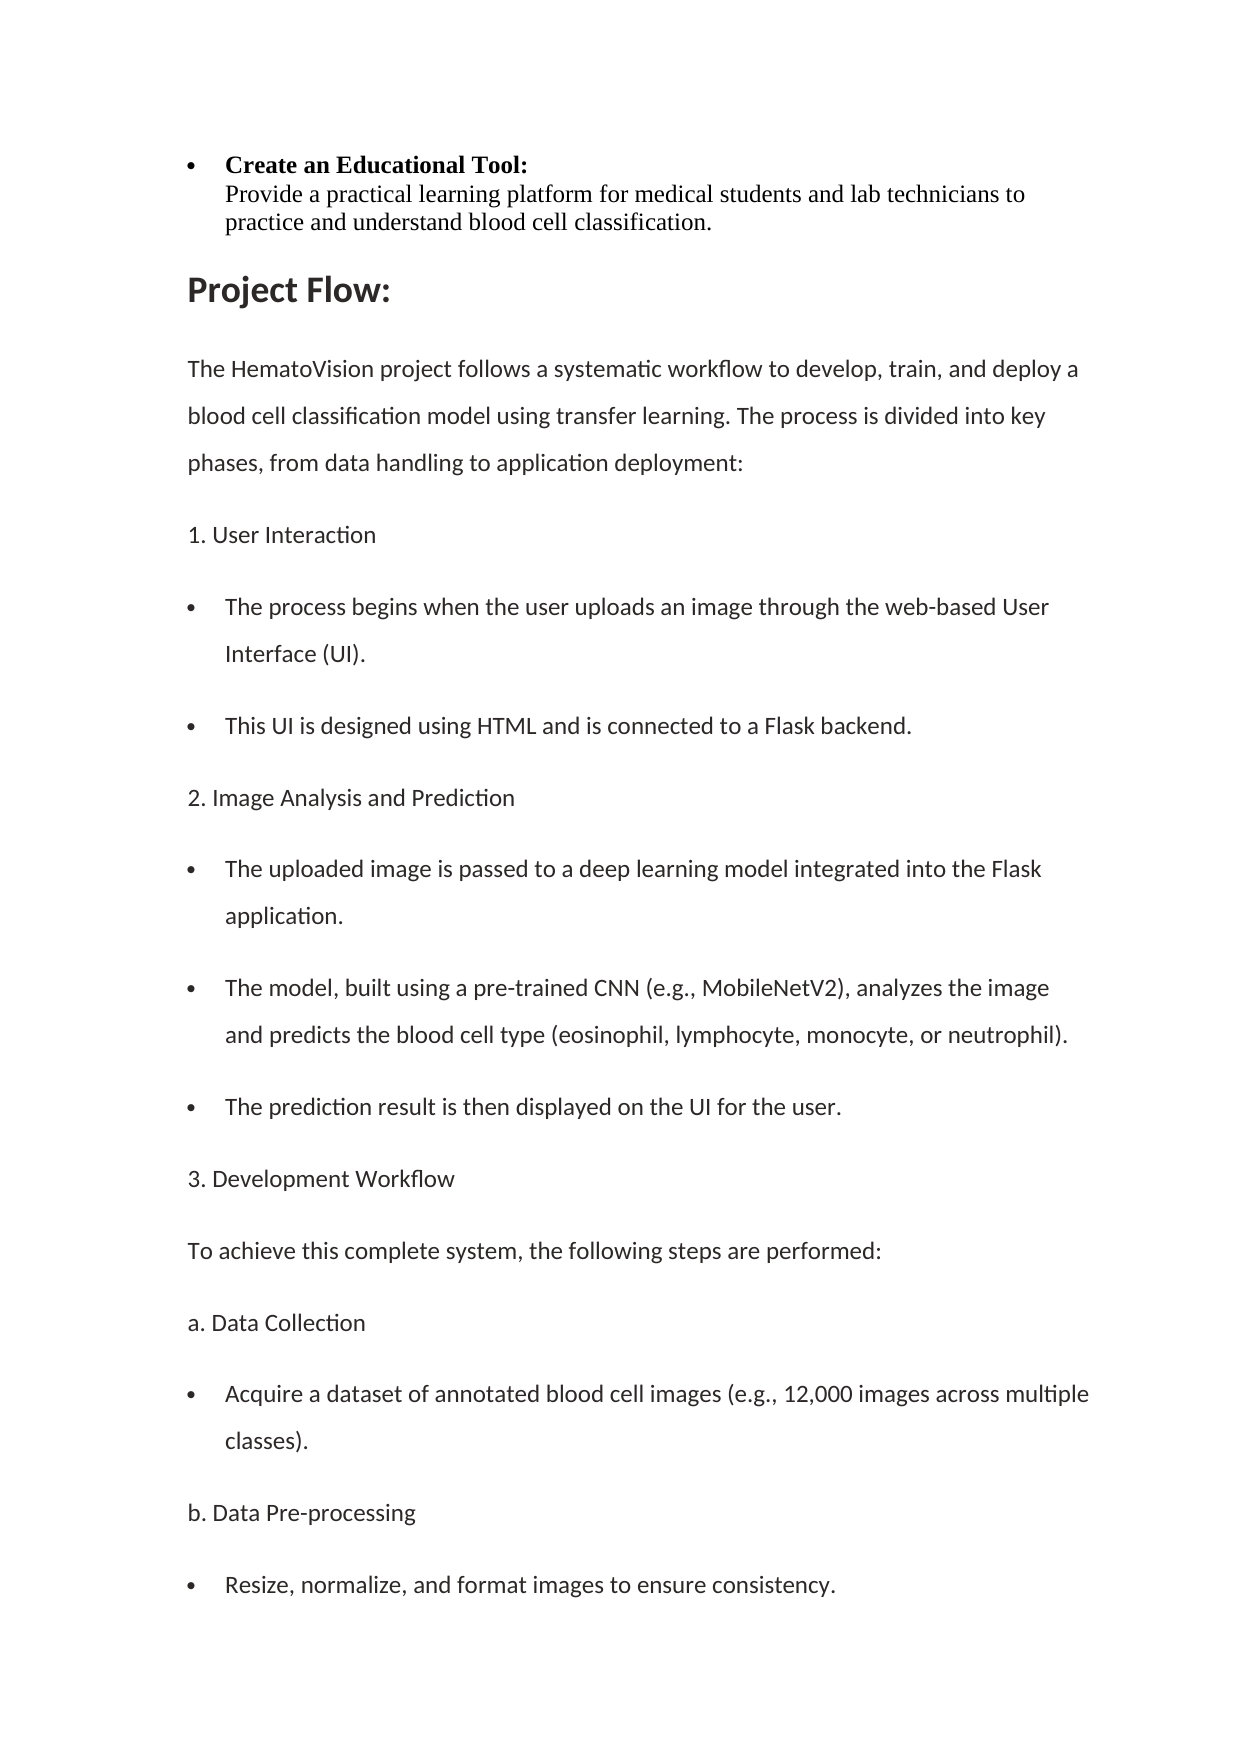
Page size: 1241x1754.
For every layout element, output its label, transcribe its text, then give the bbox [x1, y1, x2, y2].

list This UI is designed using HTML and is connected to a Flask backend. [187, 693, 1090, 740]
text b. Data Pre-processing [187, 1481, 1090, 1528]
text Project Flow: [187, 265, 1090, 312]
text 2. Image Analysis and Prediction [187, 765, 1090, 812]
list Resize, normalize, and format images to ensure consistency. [187, 1553, 1090, 1600]
list The model, built using a pre-trained CNN (e.g., MobileNetV2), analyzes the image and predicts the blood cell type (eosinophil, lymphocyte, monocyte, or neutrophil). [187, 956, 1090, 1050]
list The process begins when the user uploads an image through the web-based User Interface (UI). [187, 575, 1090, 668]
text 3. Development Workflow [187, 1147, 1090, 1193]
text To achieve this complete system, the following steps are performed: [187, 1218, 1090, 1265]
text The HematoVision project follows a systematic workflow to develop, train, and deploy a blood cell classification model using transfer learning. The process is divided into key phases, from data handling to application deployment: [187, 337, 1090, 478]
list The prediction result is then displayed on the UI for the user. [187, 1075, 1090, 1122]
text a. Data Collection [187, 1290, 1090, 1337]
text 1. User Interaction [187, 503, 1090, 550]
list Acquire a dataset of annotated blood cell images (e.g., 12,000 images across multiple classes). [187, 1362, 1090, 1456]
list The uploaded image is passed to a deep learning model integrated into the Flask application. [187, 837, 1090, 931]
list Create an Educational Tool: Provide a practical learning platform for medical students and lab technicians to practice and understand blood cell classification. [187, 150, 1090, 236]
